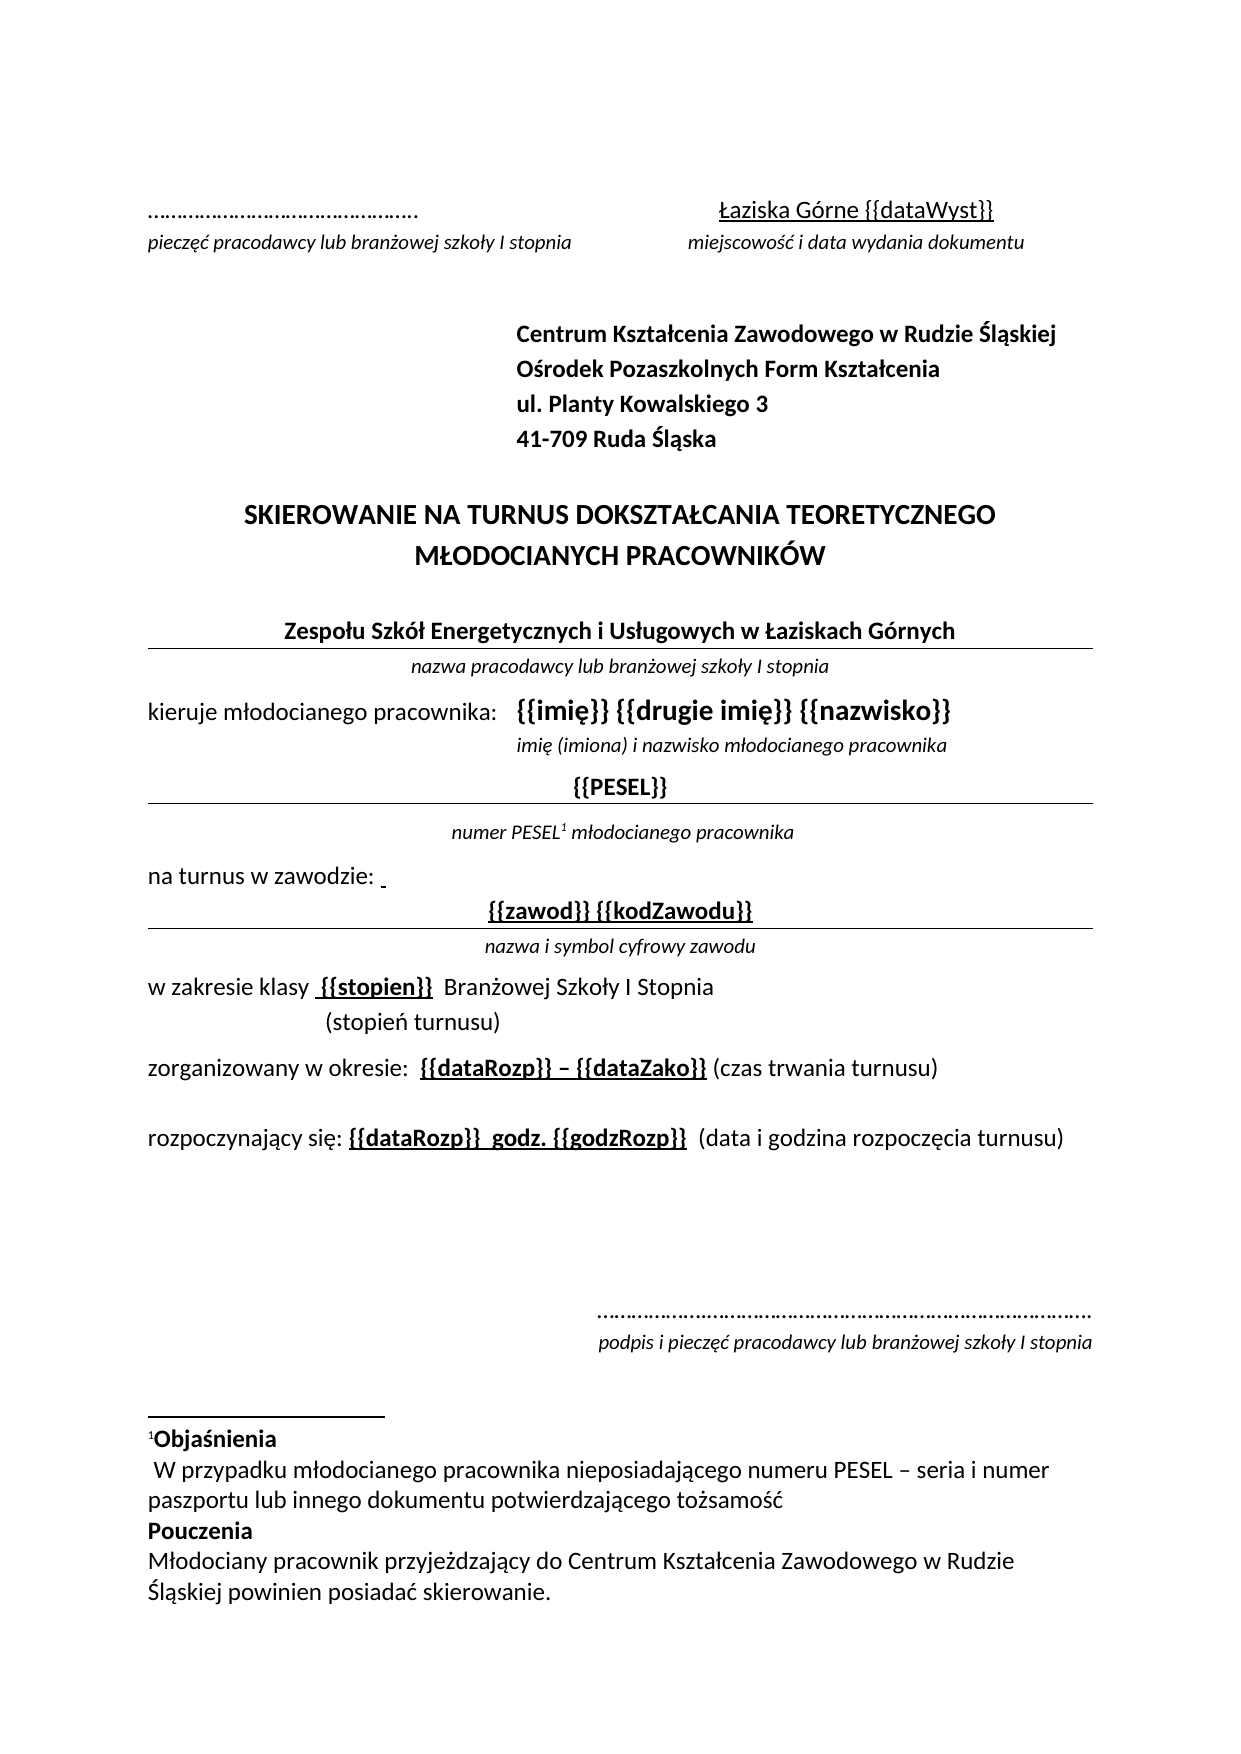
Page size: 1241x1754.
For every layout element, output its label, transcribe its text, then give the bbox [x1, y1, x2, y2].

text Zespołu Szkół Energetycznych i Usługowych w Łaziskach Górnych [148, 615, 1093, 648]
text Ośrodek Pozaszkolnych Form Kształcenia [443, 353, 1093, 384]
text nazwa pracodawcy lub branżowej szkoły I stopnia [148, 653, 1093, 679]
text w zakresie klasy {{stopien}} Branżowej Szkoły I Stopnia [148, 971, 1093, 1002]
text numer PESEL młodocianego pracownika [148, 819, 1093, 845]
text {{PESEL}} [148, 771, 1093, 803]
subtitle SKIEROWANIE NA TURNUS DOKSZTAŁCANIA TEORETYCZNEGO MŁODOCIANYCH PRACOWNIKÓW [148, 496, 1093, 572]
text kieruje młodocianego pracownika: {{imię}} {{drugie imię}} {{nazwisko}} [148, 692, 1093, 727]
text imię (imiona) i nazwisko młodocianego pracownika [443, 732, 1093, 758]
text 41-709 Ruda Śląska [443, 423, 1093, 454]
text {{zawod}} {{kodZawodu}} [148, 895, 1093, 928]
text nazwa i symbol cyfrowy zawodu [148, 933, 1093, 959]
text podpis i pieczęć pracodawcy lub branżowej szkoły I stopnia [148, 1329, 1093, 1355]
table_header ……………………………………….. pieczęć pracodawcy lub branżowej szkoły I stopnia [136, 195, 616, 293]
text zorganizowany w okresie: {{dataRozp}} – {{dataZako}} (czas trwania turnusu) [148, 1052, 1093, 1083]
table_header Łaziska Górne {{dataWyst}} miejscowość i data wydania dokumentu [616, 195, 1096, 293]
text rozpoczynający się: {{dataRozp}} godz. {{godzRozp}} (data i godzina rozpoczęcia turnusu) [148, 1122, 1093, 1153]
text na turnus w zawodzie: [148, 860, 1093, 891]
text Centrum Kształcenia Zawodowego w Rudzie Śląskiej [516, 318, 1093, 349]
text ……………….…………………………………………………………. [148, 1294, 1093, 1325]
text (stopień turnusu) [148, 1006, 1093, 1037]
text ul. Planty Kowalskiego 3 [443, 388, 1093, 419]
